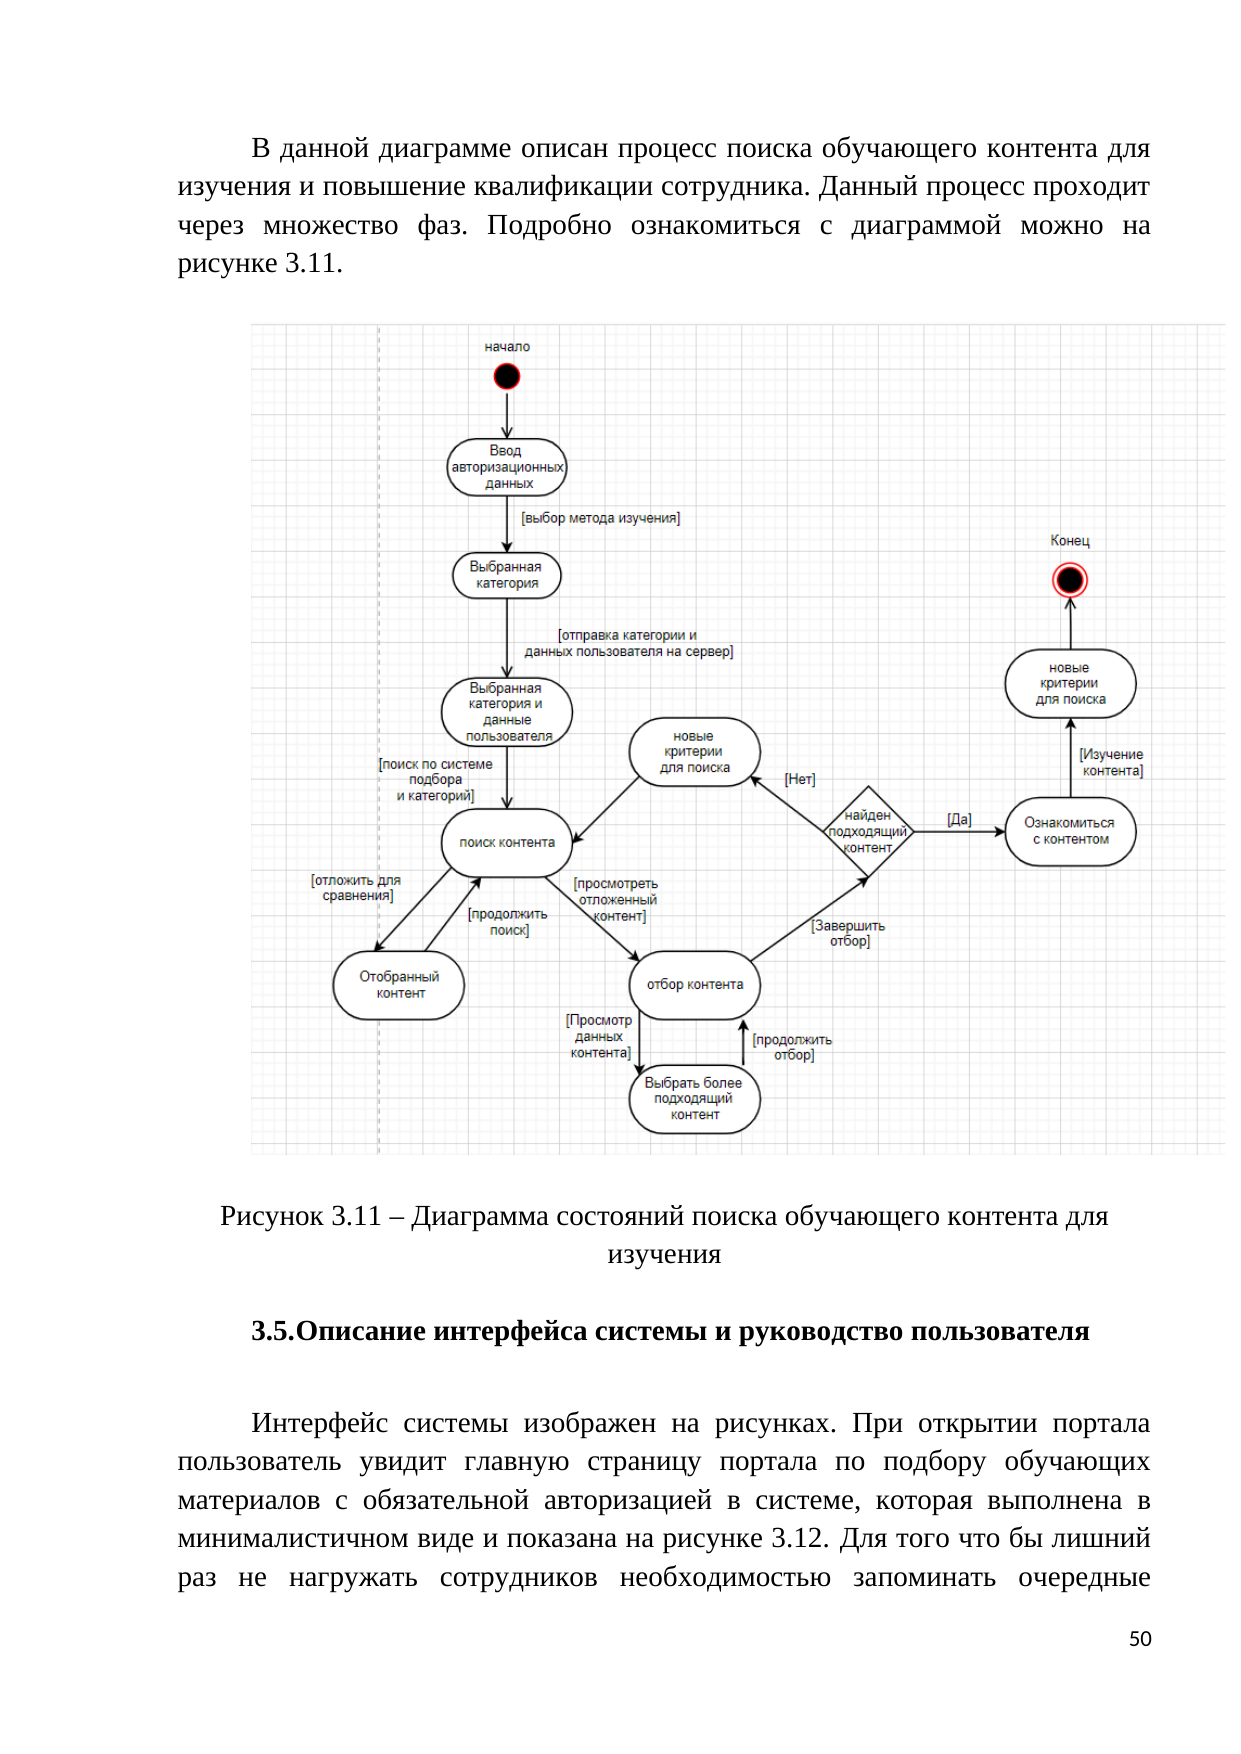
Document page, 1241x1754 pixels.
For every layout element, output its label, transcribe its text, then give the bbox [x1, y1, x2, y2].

subtitle Описание интерфейса системы и руководство пользователя [251, 1313, 1152, 1347]
text Рисунок 3.11 – Диаграмма состояний поиска обучающего контента для изучения [177, 1198, 1152, 1270]
picture [251, 322, 1226, 1155]
